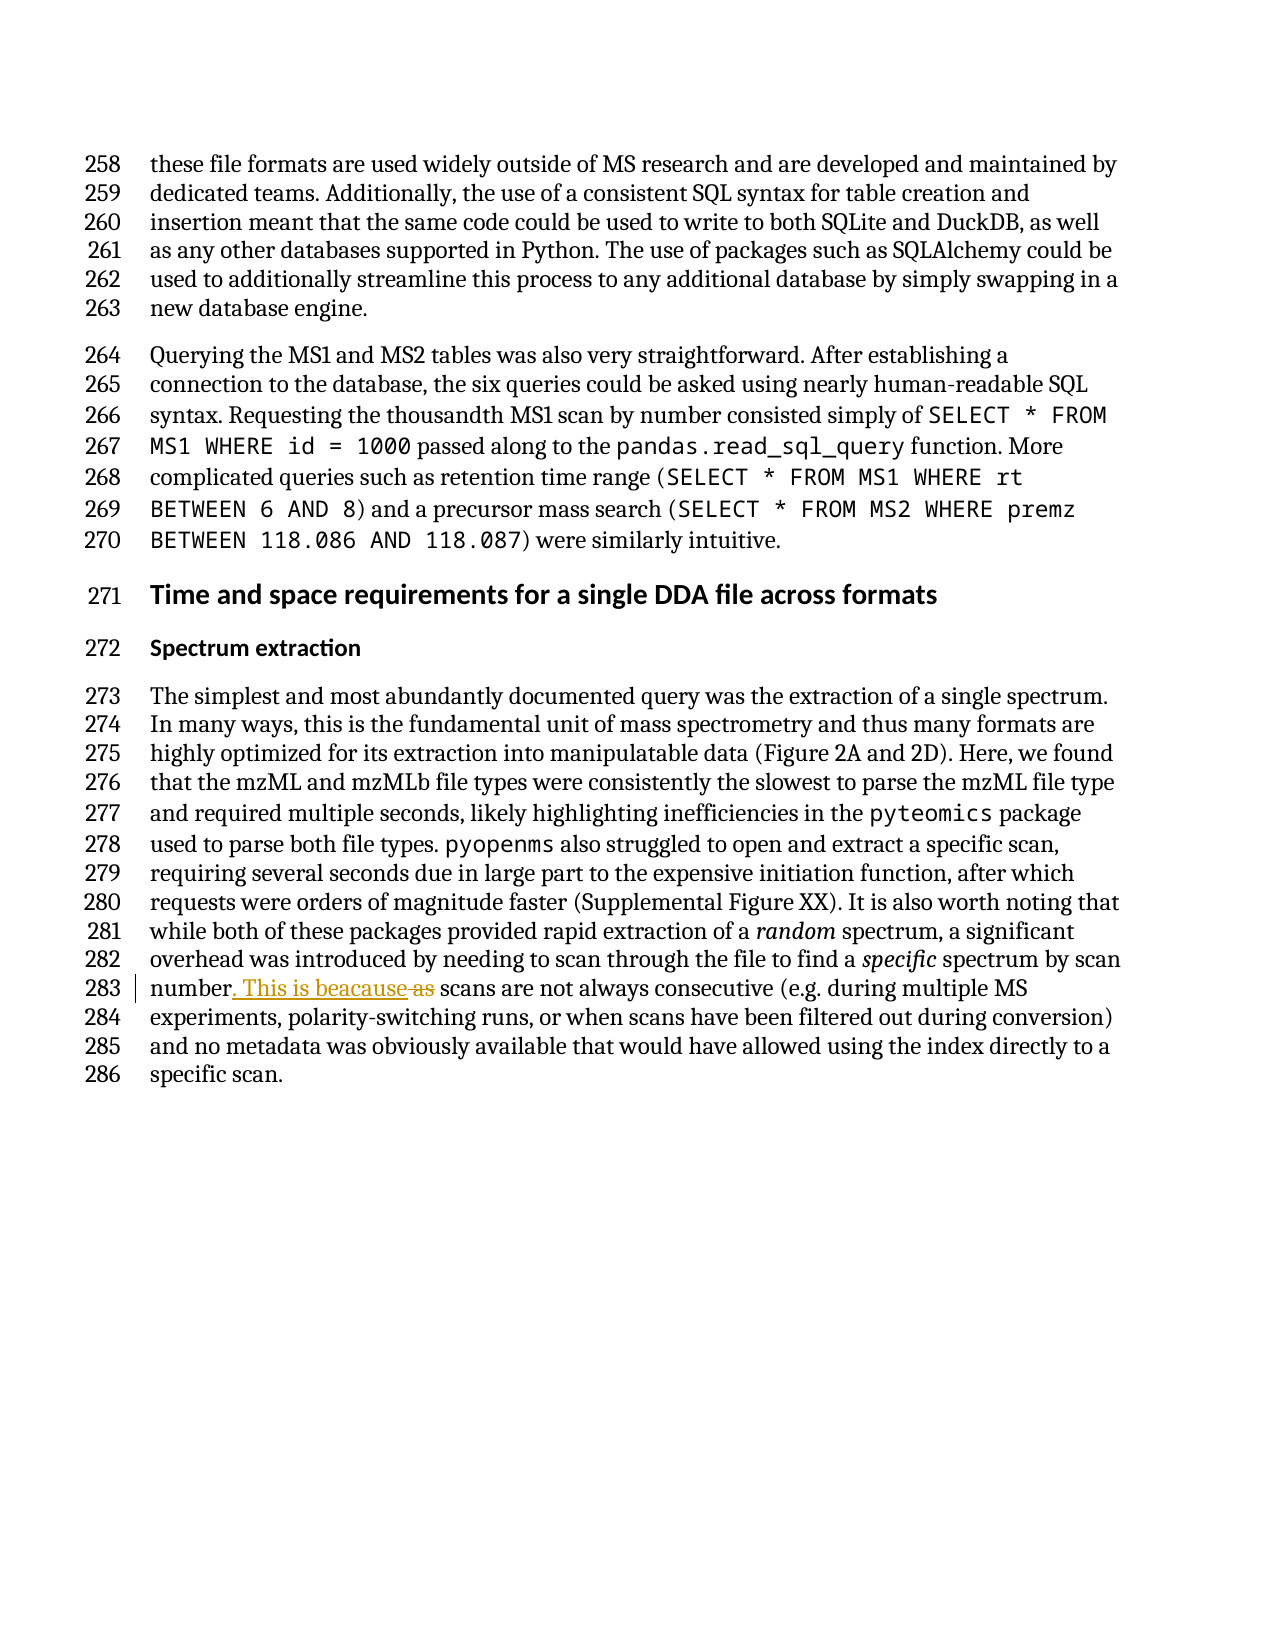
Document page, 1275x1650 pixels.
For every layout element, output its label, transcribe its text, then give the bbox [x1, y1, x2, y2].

text The simplest and most abundantly documented query was the extraction of a single spectrum. In many ways, this is the fundamental unit of mass spectrometry and thus many formats are highly optimized for its extraction into manipulatable data (Figure 2A and 2D). Here, we found that the mzML and mzMLb file types were consistently the slowest to parse the mzML file type and required multiple seconds, likely highlighting inefficiencies in the pyteomics package used to parse both file types. pyopenms also struggled to open and extract a specific scan, requiring several seconds due in large part to the expensive initiation function, after which requests were orders of magnitude faster (Supplemental Figure XX). It is also worth noting that while both of these packages provided rapid extraction of a random spectrum, a significant overhead was introduced by needing to scan through the file to find a specific spectrum by scan number scans are not always consecutive (e.g. during multiple MS experiments, polarity-switching runs, or when scans have been filtered out during conversion) and no metadata was obviously available that would have allowed using the index directly to a specific scan. [150, 682, 1125, 1089]
subtitle Spectrum extraction [150, 632, 1125, 663]
text Querying the MS1 and MS2 tables was also very straightforward. After establishing a connection to the database, the six queries could be asked using nearly human-readable SQL syntax. Requesting the thousandth MS1 scan by number consisted simply of SELECT * FROM MS1 WHERE id = 1000 passed along to the pandas.read_sql_query function. More complicated queries such as retention time range (SELECT * FROM MS1 WHERE rt BETWEEN 6 AND 8) and a precursor mass search (SELECT * FROM MS2 WHERE premz BETWEEN 118.086 AND 118.087) were similarly intuitive. [150, 341, 1125, 555]
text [150, 150, 1125, 322]
subtitle Time and space requirements for a single DDA file across formats [150, 576, 1125, 611]
